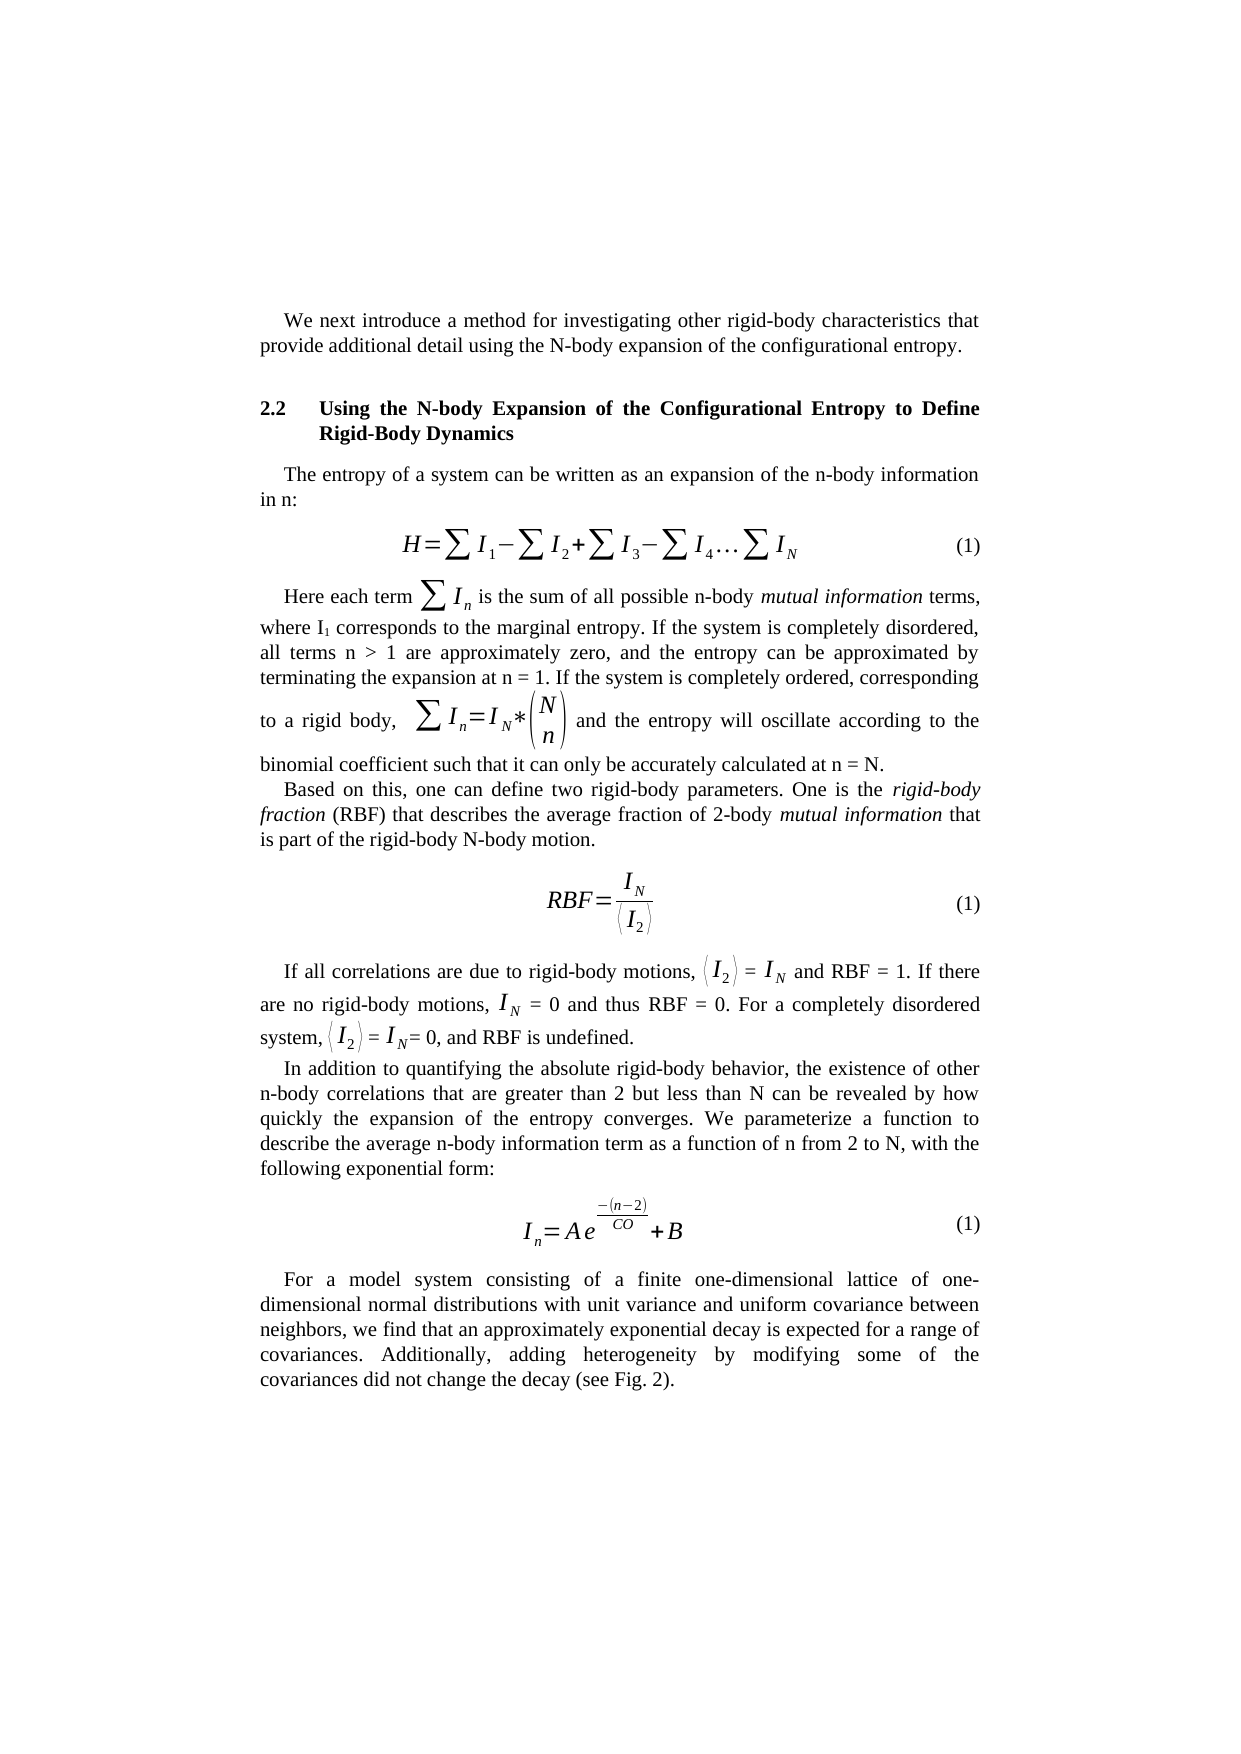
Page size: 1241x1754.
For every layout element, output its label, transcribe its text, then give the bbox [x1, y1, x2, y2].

text In addition to quantifying the absolute rigid-body behavior, the existence of other n-body correlations that are greater than 2 but less than N can be revealed by how quickly the expansion of the entropy converges. We parameterize a function to describe the average n-body information term as a function of n from 2 to N, with the following exponential form: [260, 1054, 980, 1179]
text Based on this, one can define two rigid-body parameters. One is the rigid-body fraction (RBF) that describes the average fraction of 2-body mutual information that is part of the rigid-body N-body motion. [260, 776, 980, 851]
subtitle Using the N-body Expansion of the Configurational Entropy to Define Rigid-Body Dynamics [260, 394, 980, 444]
text We next introduce a method for investigating other rigid-body characteristics that provide additional detail using the N-body expansion of the configurational entropy. [260, 307, 980, 357]
text The entropy of a system can be written as an expansion of the n-body information in n: [260, 461, 980, 511]
text Here each term is the sum of all possible n-body mutual information terms, where I1 corresponds to the marginal entropy. If the system is completely disordered, all terms n > 1 are approximately zero, and the entropy can be approximated by terminating the expansion at n = 1. If the system is completely ordered, corresponding to a rigid body, and the entropy will oscillate according to the binomial coefficient such that it can only be accurately calculated at n = N. [260, 579, 980, 776]
text For a model system consisting of a finite one-dimensional lattice of one-dimensional normal distributions with unit variance and uniform covariance between neighbors, we find that an approximately exponential decay is expected for a range of covariances. Additionally, adding heterogeneity by modifying some of the covariances did not change the decay (see Fig. 2). [260, 1266, 980, 1391]
text If all correlations are due to rigid-body motions, = and RBF = 1. If there are no rigid-body motions, = 0 and thus RBF = 0. For a completely disordered system, = = 0, and RBF is undefined. [260, 954, 980, 1054]
